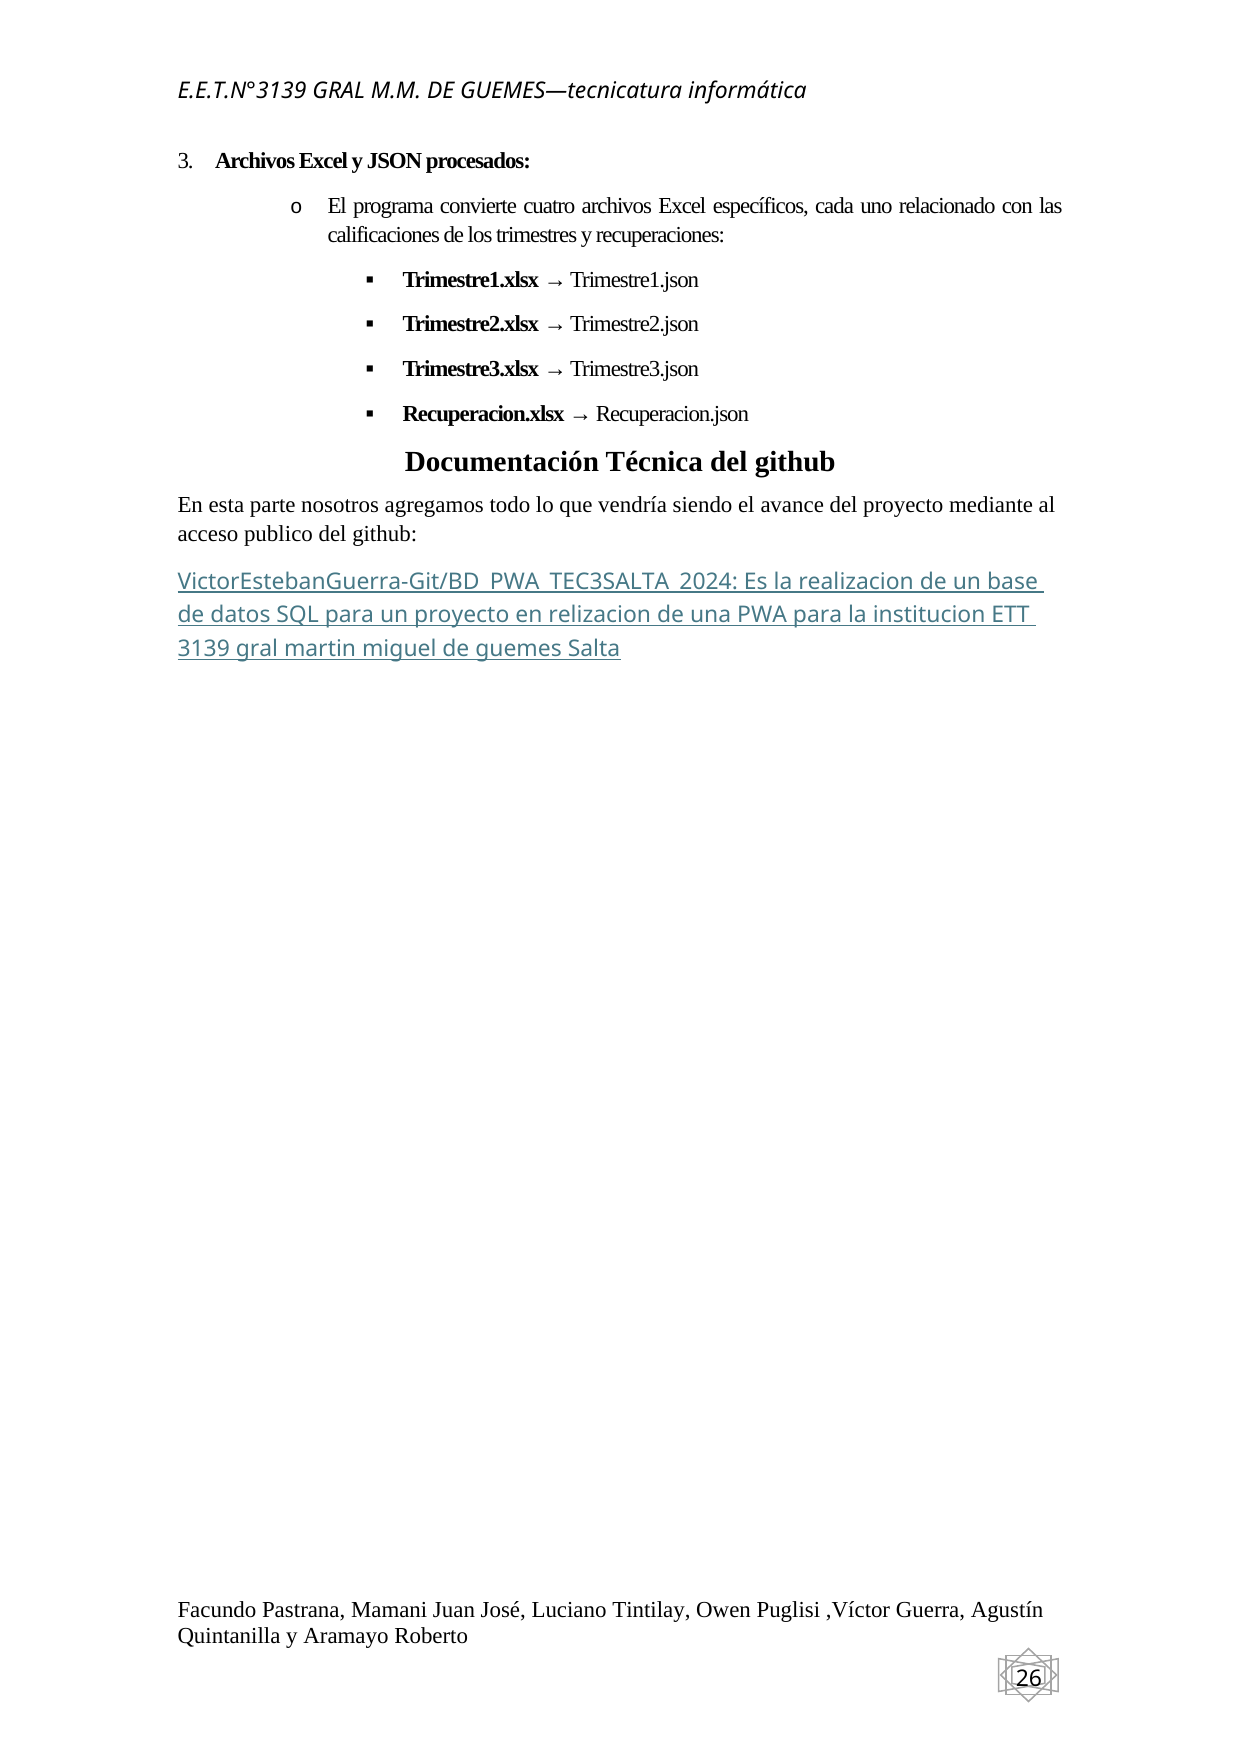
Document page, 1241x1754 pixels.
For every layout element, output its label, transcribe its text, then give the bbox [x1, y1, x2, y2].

list Trimestre1.xlsx → Trimestre1.json [365, 148, 1063, 174]
list Recuperacion.xlsx → Recuperacion.json [365, 281, 1063, 308]
text VictorEstebanGuerra-Git/BD_PWA_TEC3SALTA_2024: Es la realizacion de un base de datos SQL para un proyecto en relizacion de una PWA para la institucion ETT 3139 gral martin miguel de guemes Salta [177, 446, 1063, 545]
list Trimestre3.xlsx → Trimestre3.json [365, 237, 1063, 263]
text En esta parte nosotros agregamos todo lo que vendría siendo el avance del proyecto mediante al acceso publico del github: [177, 373, 1063, 428]
subtitle Documentación Técnica del github [177, 326, 1063, 359]
list Trimestre2.xlsx → Trimestre2.json [365, 192, 1063, 218]
